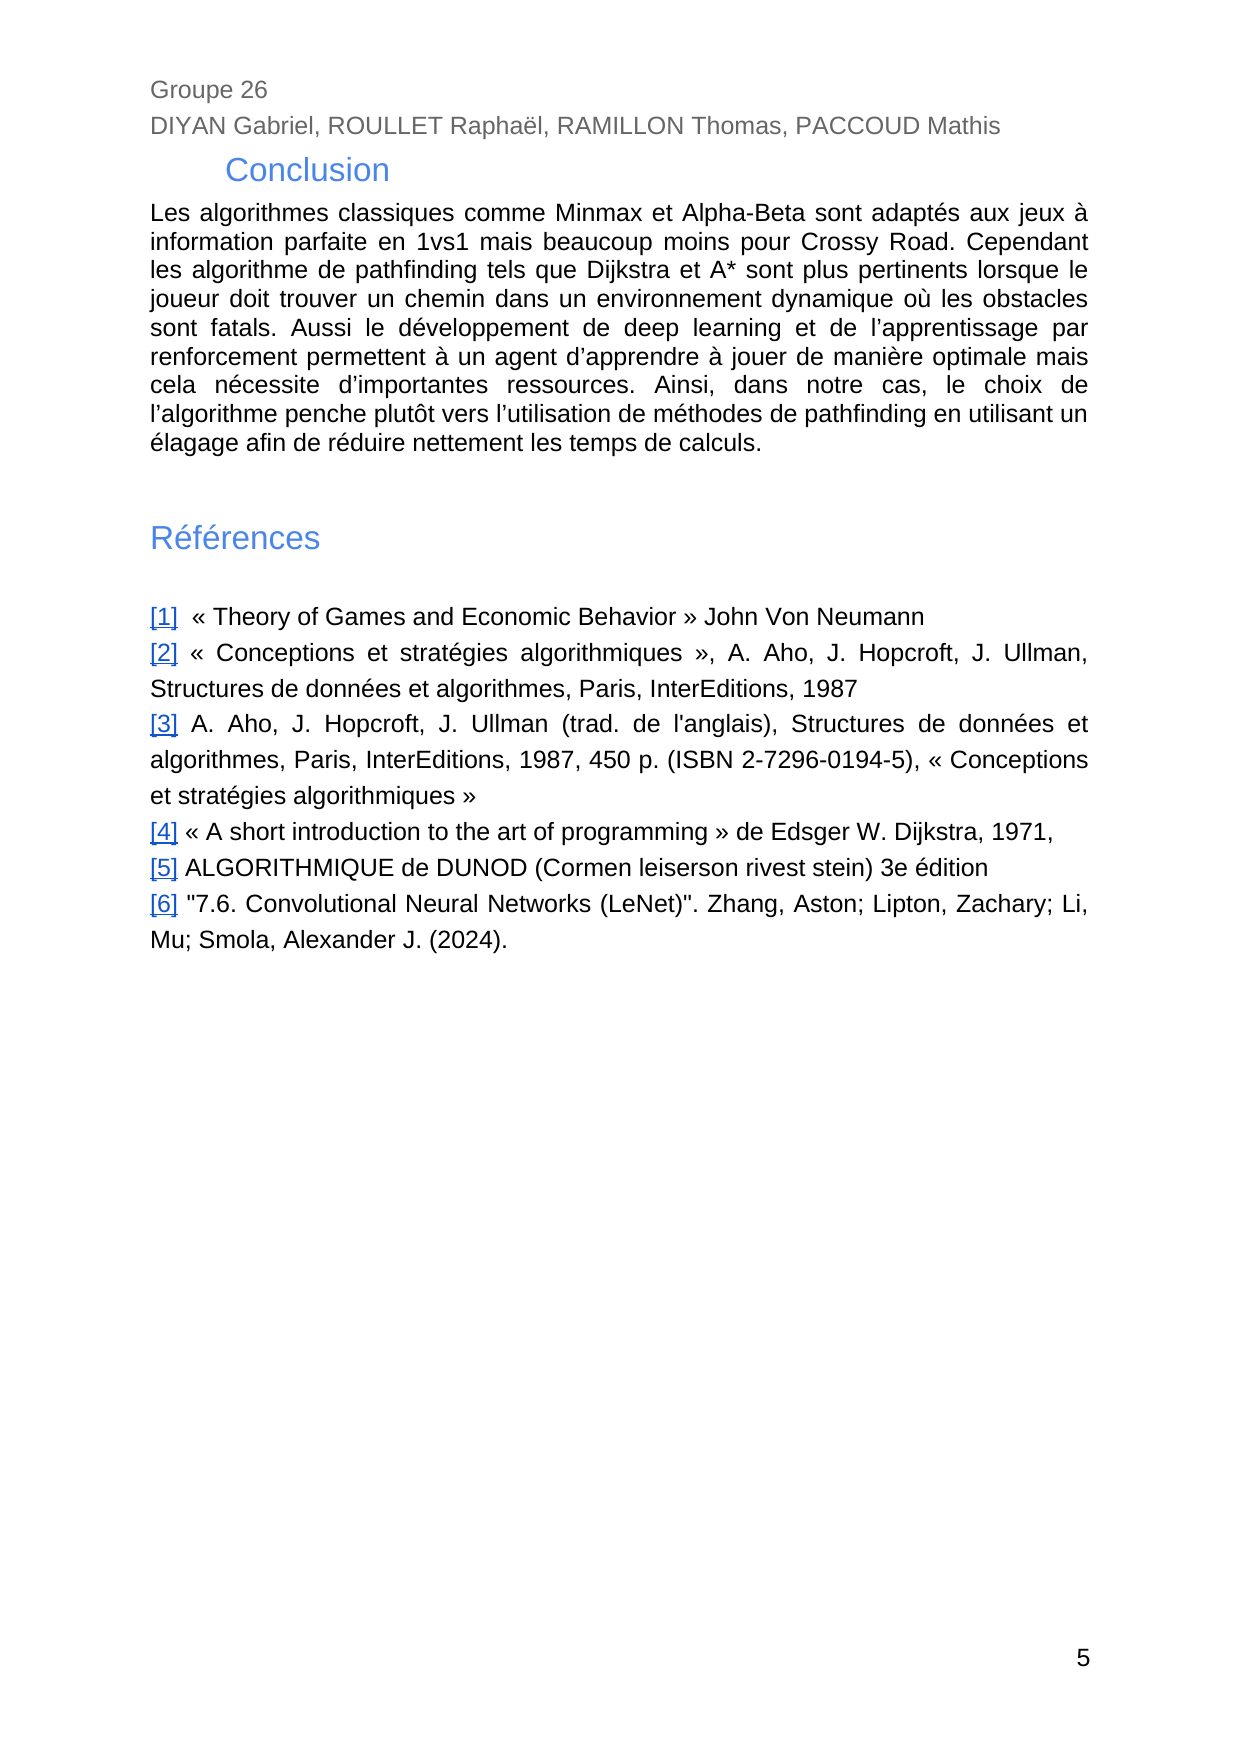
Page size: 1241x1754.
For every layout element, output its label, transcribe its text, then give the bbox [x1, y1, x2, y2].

text [4] « A short introduction to the art of programming » de Edsger W. Dijkstra, 1971, [150, 817, 1090, 846]
text Les algorithmes classiques comme Minmax et Alpha-Beta sont adaptés aux jeux à information parfaite en 1vs1 mais beaucoup moins pour Crossy Road. Cependant les algorithme de pathfinding tels que Dijkstra et A* sont plus pertinents lorsque le joueur doit trouver un chemin dans un environnement dynamique où les obstacles sont fatals. Aussi le développement de deep learning et de l’apprentissage par renforcement permettent à un agent d’apprendre à jouer de manière optimale mais cela nécessite d’importantes ressources. Ainsi, dans notre cas, le choix de l’algorithme penche plutôt vers l’utilisation de méthodes de pathfinding en utilisant un élagage afin de réduire nettement les temps de calculs. [150, 198, 1090, 457]
text [2] « Conceptions et stratégies algorithmiques », A. Aho, J. Hopcroft, J. Ullman, Structures de données et algorithmes, Paris, InterEditions, 1987 [150, 638, 1090, 702]
subtitle Références [150, 518, 1090, 556]
text [1] « Theory of Games and Economic Behavior » John Von Neumann [150, 602, 1090, 630]
text [5] ALGORITHMIQUE de DUNOD (Cormen leiserson rivest stein) 3e édition [150, 853, 1090, 882]
text [6] "7.6. Convolutional Neural Networks (LeNet)". Zhang, Aston; Lipton, Zachary; Li, Mu; Smola, Alexander J. (2024). [150, 889, 1090, 954]
subtitle Conclusion [150, 150, 1090, 188]
text [3] A. Aho, J. Hopcroft, J. Ullman (trad. de l'anglais), Structures de données et algorithmes, Paris, InterEditions, 1987, 450 p. (ISBN 2-7296-0194-5), « Conceptions et stratégies algorithmiques » [150, 709, 1090, 810]
